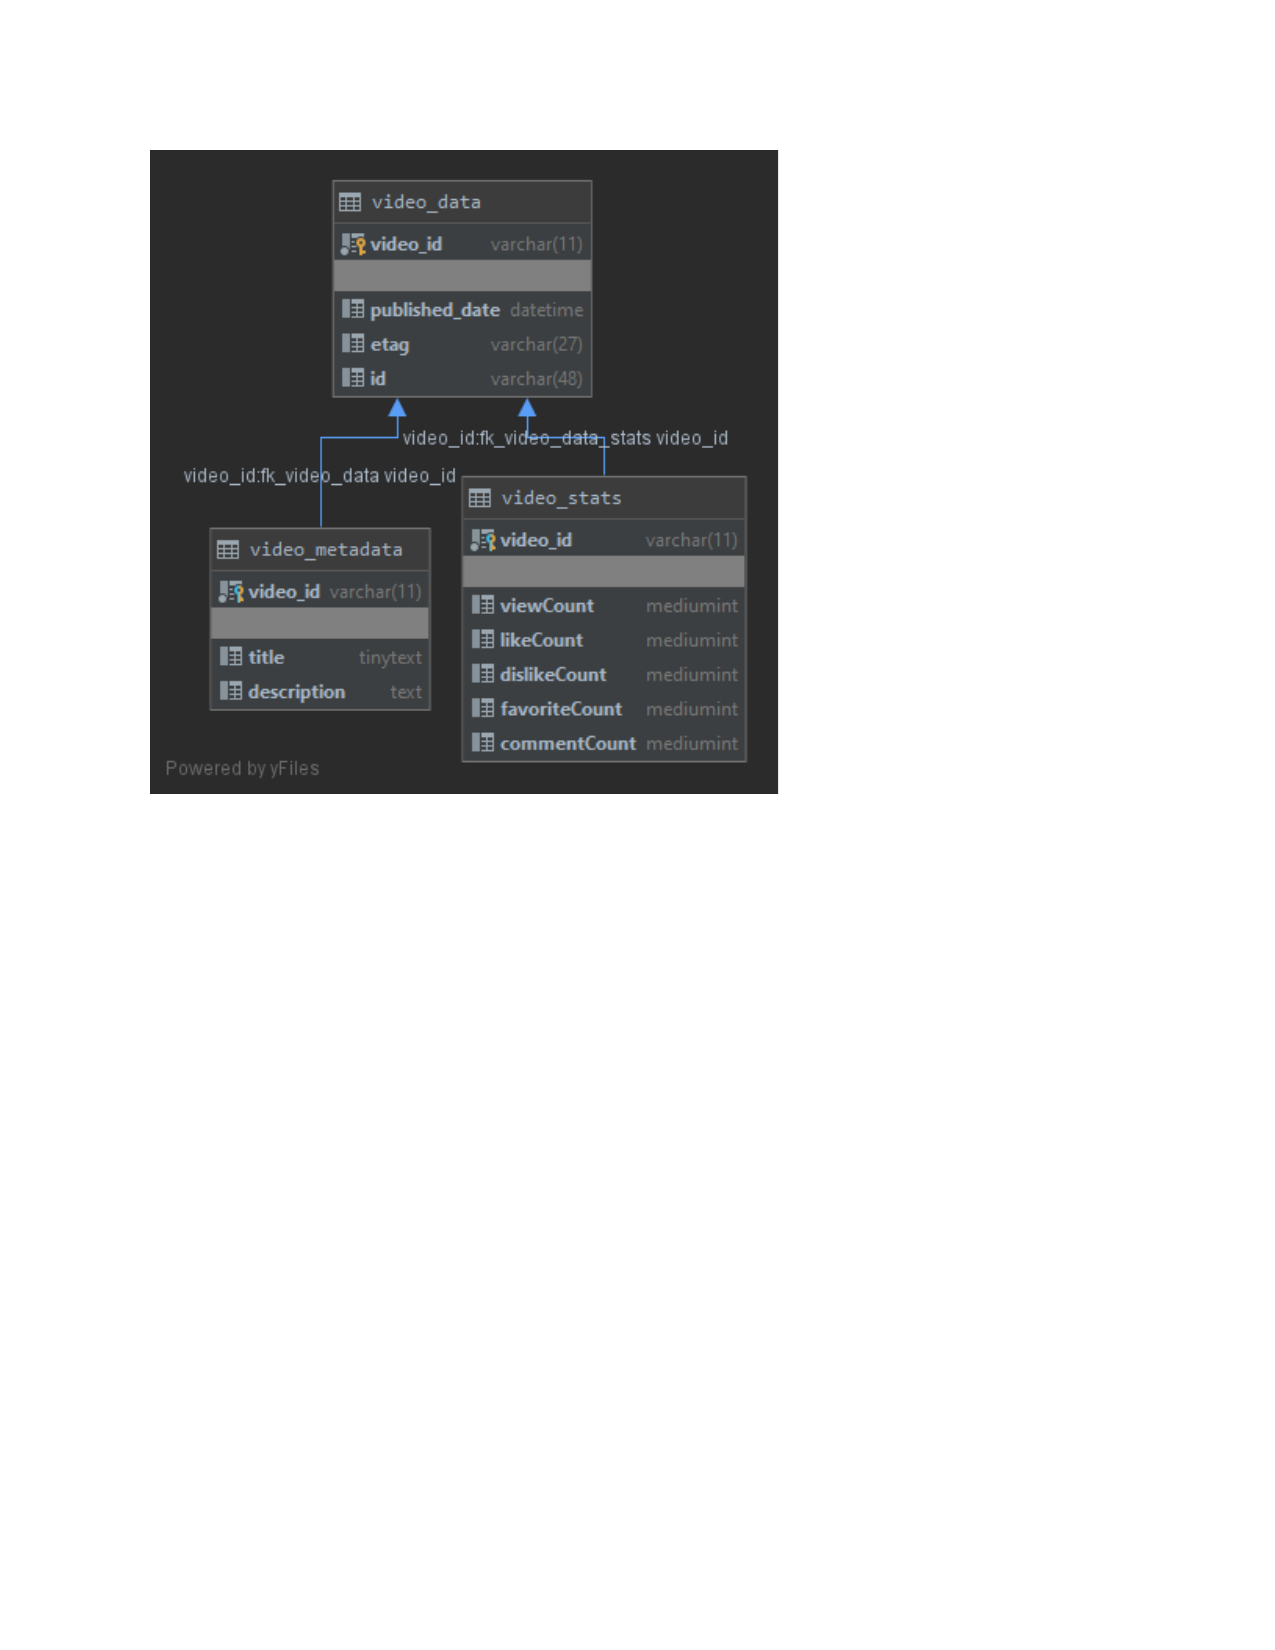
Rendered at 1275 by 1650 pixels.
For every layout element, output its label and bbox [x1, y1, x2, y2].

picture [150, 150, 779, 794]
